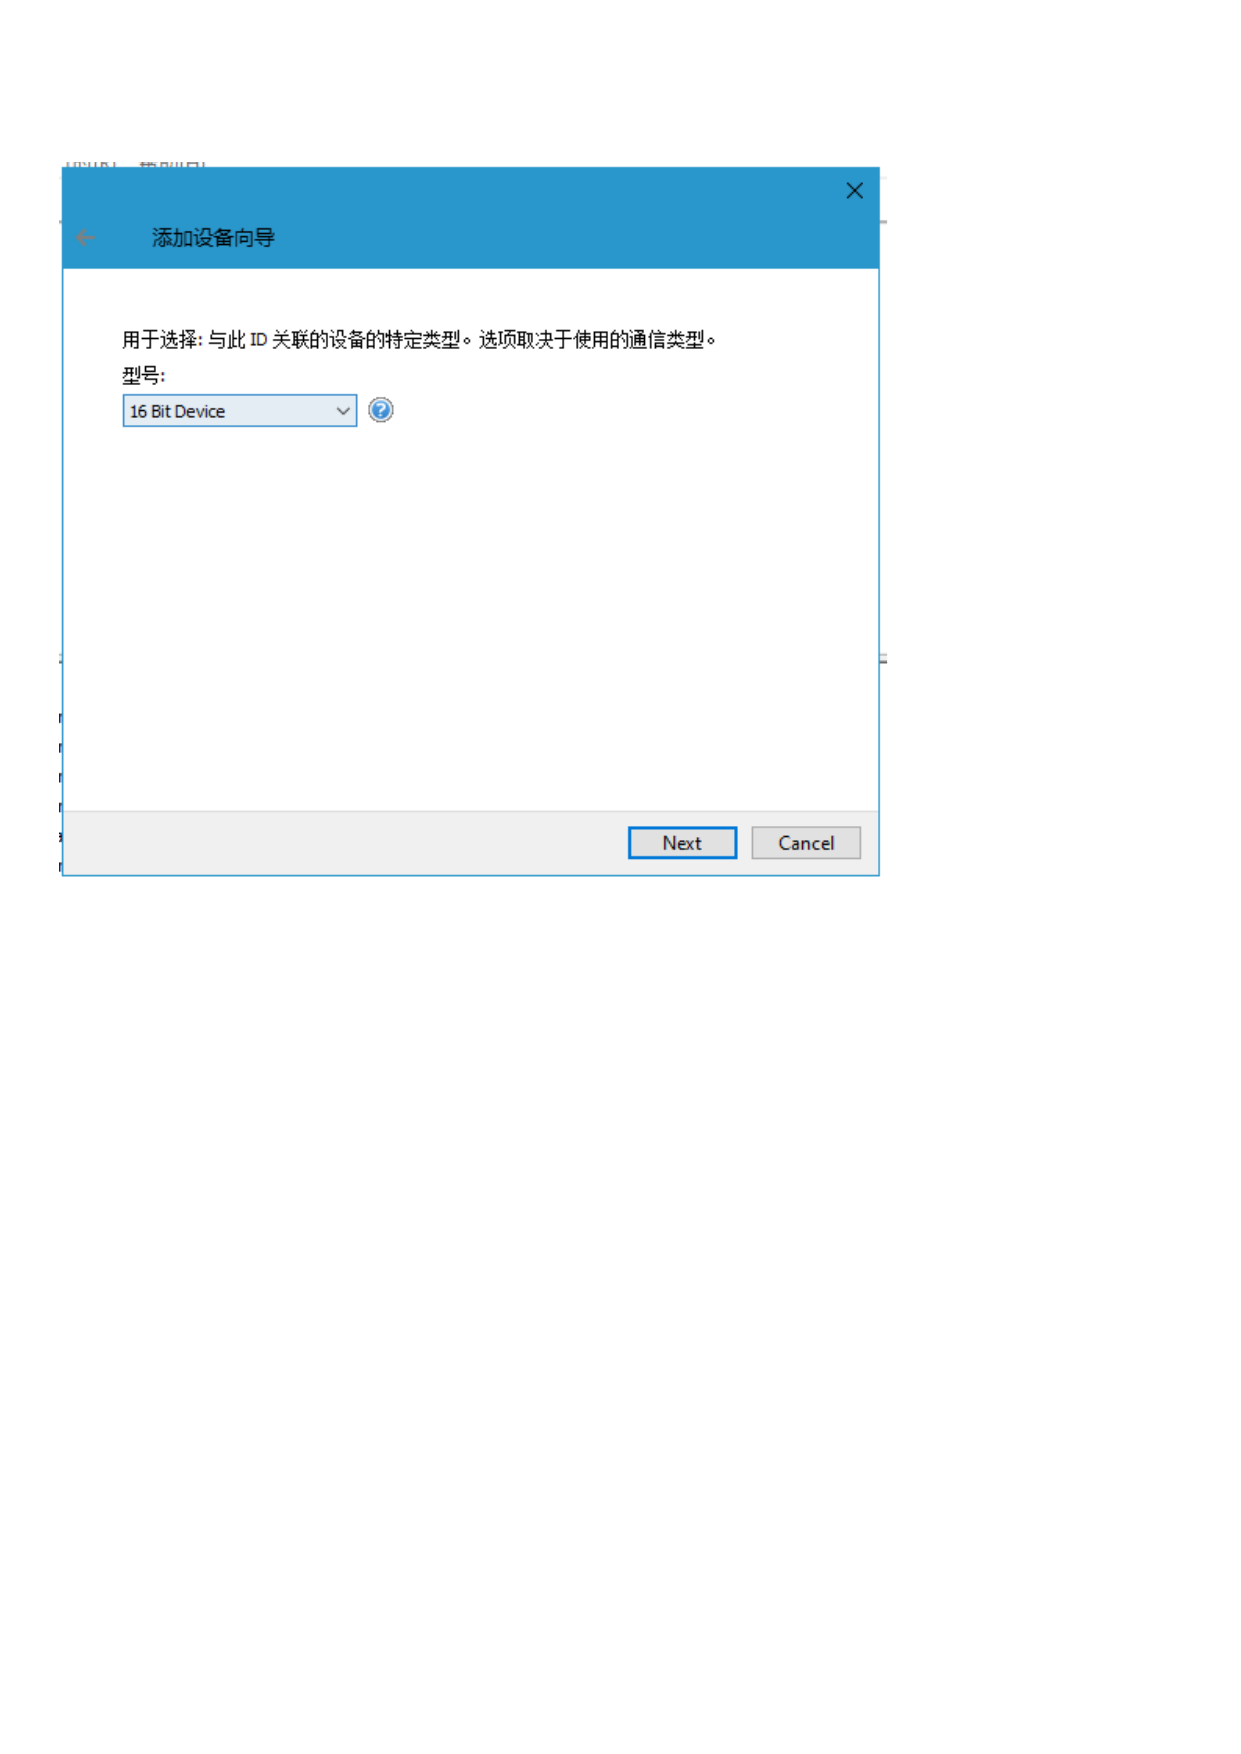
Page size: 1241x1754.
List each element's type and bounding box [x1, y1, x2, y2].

picture [59, 162, 888, 883]
